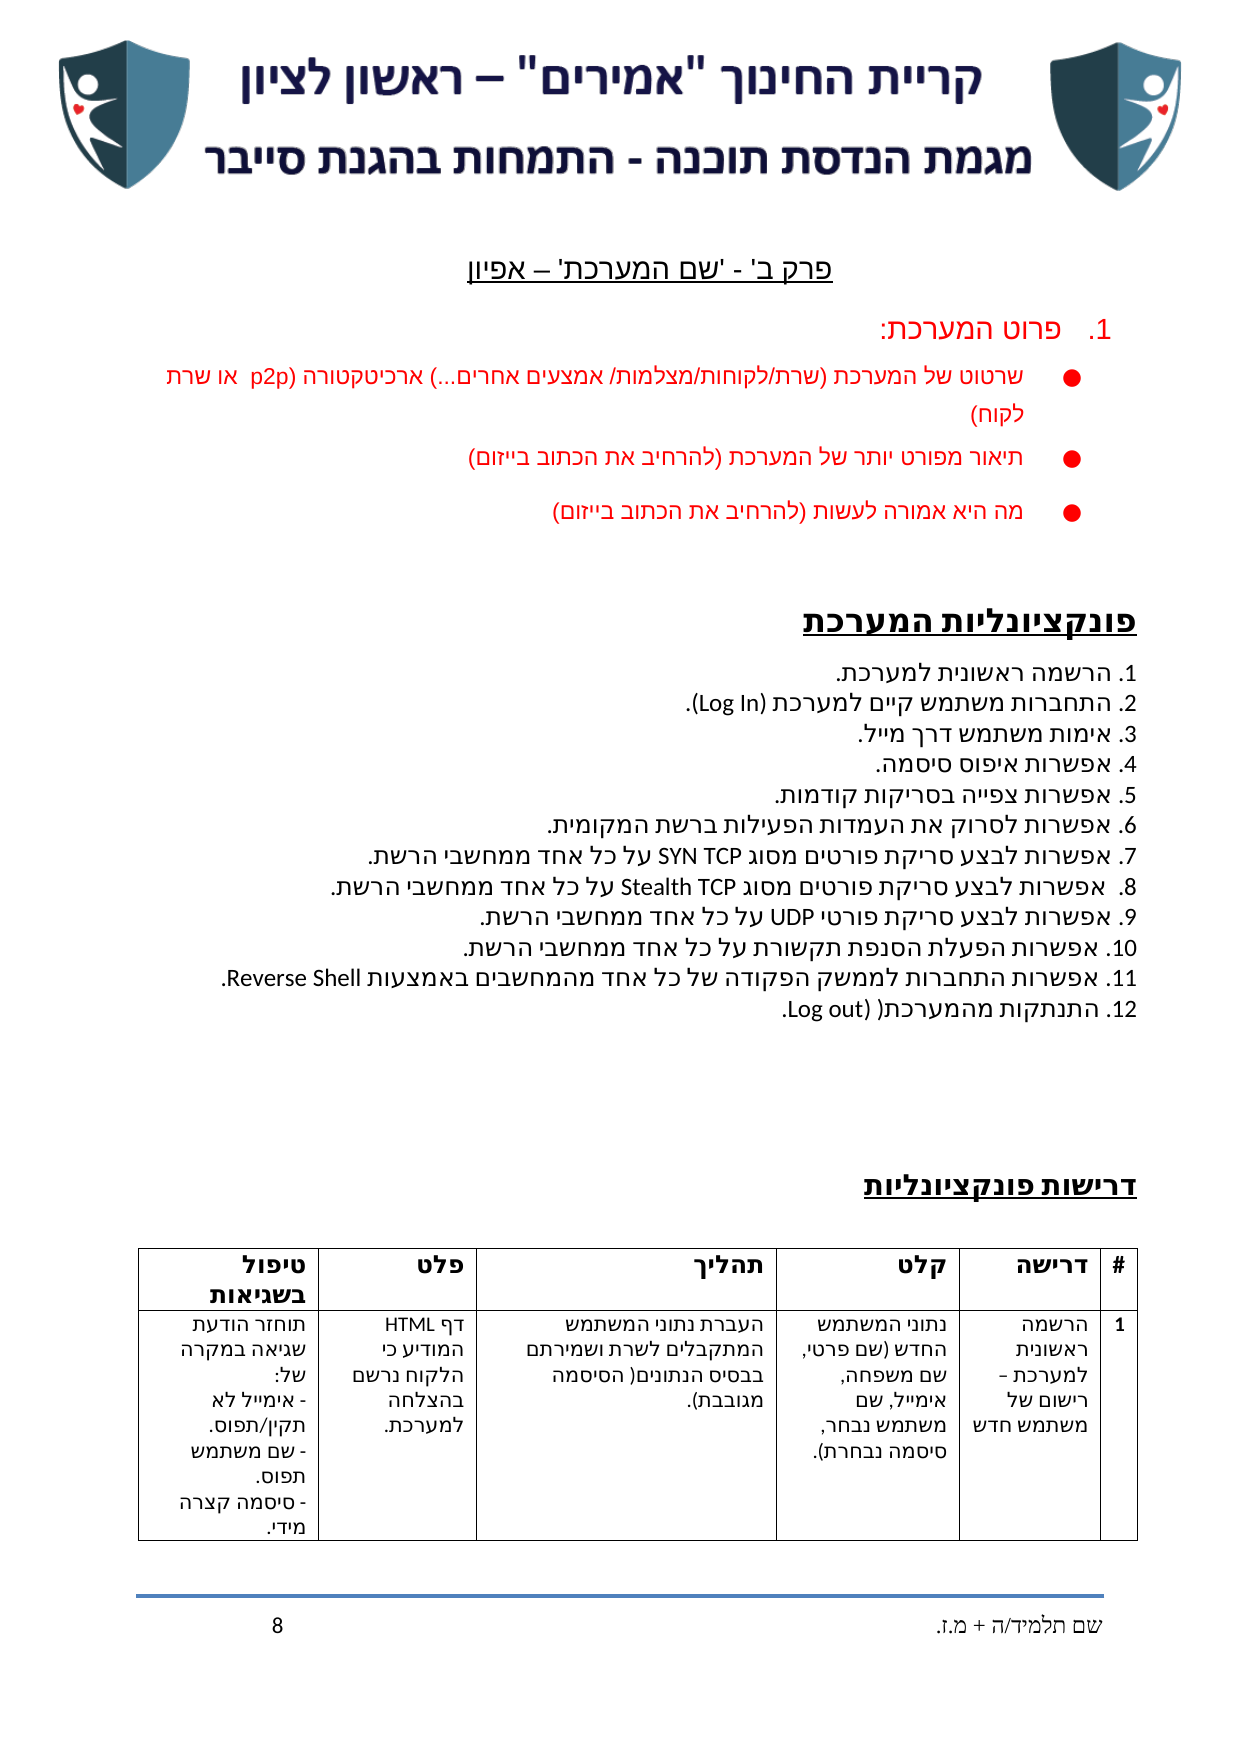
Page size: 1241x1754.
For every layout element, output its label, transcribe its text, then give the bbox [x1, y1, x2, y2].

table_header תהליך [477, 1249, 776, 1310]
table_cell העברת נתוני המשתמש המתקבלים לשרת ושמירתם בבסיס הנתונים( הסיסמה מגובבת). [477, 1311, 776, 1540]
table_cell נתוני המשתמש החדש (שם פרטי, שם משפחה, אימייל, שם משתמש נבחר, סיסמה נבחרת). [777, 1311, 959, 1540]
text פרק ב' - 'שם המערכת' – אפיון [162, 252, 1137, 286]
table_cell דף HTML המודיע כי הלקוח נרשם בהצלחה למערכת. [319, 1311, 476, 1540]
text 8. אפשרות לבצע סריקת פורטים מסוג Stealth TCP על כל אחד ממחשבי הרשת. [162, 871, 1137, 901]
list פרוט המערכת: [162, 312, 1099, 345]
table_header דרישה [960, 1249, 1100, 1310]
table_cell הרשמה ראשונית למערכת – רישום של משתמש חדש [960, 1311, 1100, 1540]
table_cell 1 [1101, 1311, 1137, 1540]
text 2. התחברות משתמש קיים למערכת (Log In). [162, 688, 1137, 718]
list תיאור מפורט יותר של המערכת (להרחיב את הכתוב בייזום) [162, 431, 1062, 478]
table_header קלט [777, 1249, 959, 1310]
table_header # [1101, 1249, 1137, 1310]
list שרטוט של המערכת (שרת/לקוחות/מצלמות/ אמצעים אחרים...) ארכיטקטורה (p2p או שרת לקוח) [162, 350, 1062, 427]
table_cell תוחזר הודעת שגיאה במקרה של: - אימייל לא תקין/תפוס. - שם משתמש תפוס. - סיסמה קצרה מידי. - אימות סיסמה שגוי. [139, 1311, 318, 1540]
text 5. אפשרות צפייה בסריקות קודמות. [162, 779, 1137, 810]
text 4. אפשרות איפוס סיסמה. [162, 749, 1137, 779]
text 6. אפשרות לסרוק את העמדות הפעילות ברשת המקומית. [162, 810, 1137, 840]
text 12. התנתקות מהמערכת( (Log out. [162, 993, 1137, 1023]
text 11. אפשרות התחברות לממשק הפקודה של כל אחד מהמחשבים באמצעות Reverse Shell. [162, 962, 1137, 993]
table_header פלט [319, 1249, 476, 1310]
text 1. הרשמה ראשונית למערכת. [162, 657, 1137, 688]
table_header טיפול בשגיאות [139, 1249, 318, 1310]
picture [58, 40, 1182, 192]
text דרישות פונקציונליות [162, 1167, 1137, 1202]
text 9. אפשרות לבצע סריקת פורטי UDP על כל אחד ממחשבי הרשת. [162, 901, 1137, 932]
list מה היא אמורה לעשות (להרחיב את הכתוב בייזום) [162, 485, 1062, 532]
text 7. אפשרות לבצע סריקת פורטים מסוג SYN TCP על כל אחד ממחשבי הרשת. [162, 840, 1137, 871]
text פונקציונליות המערכת [162, 600, 1137, 640]
text 10. אפשרות הפעלת הסנפת תקשורת על כל אחד ממחשבי הרשת. [162, 932, 1137, 962]
text 3. אימות משתמש דרך מייל. [162, 718, 1137, 749]
